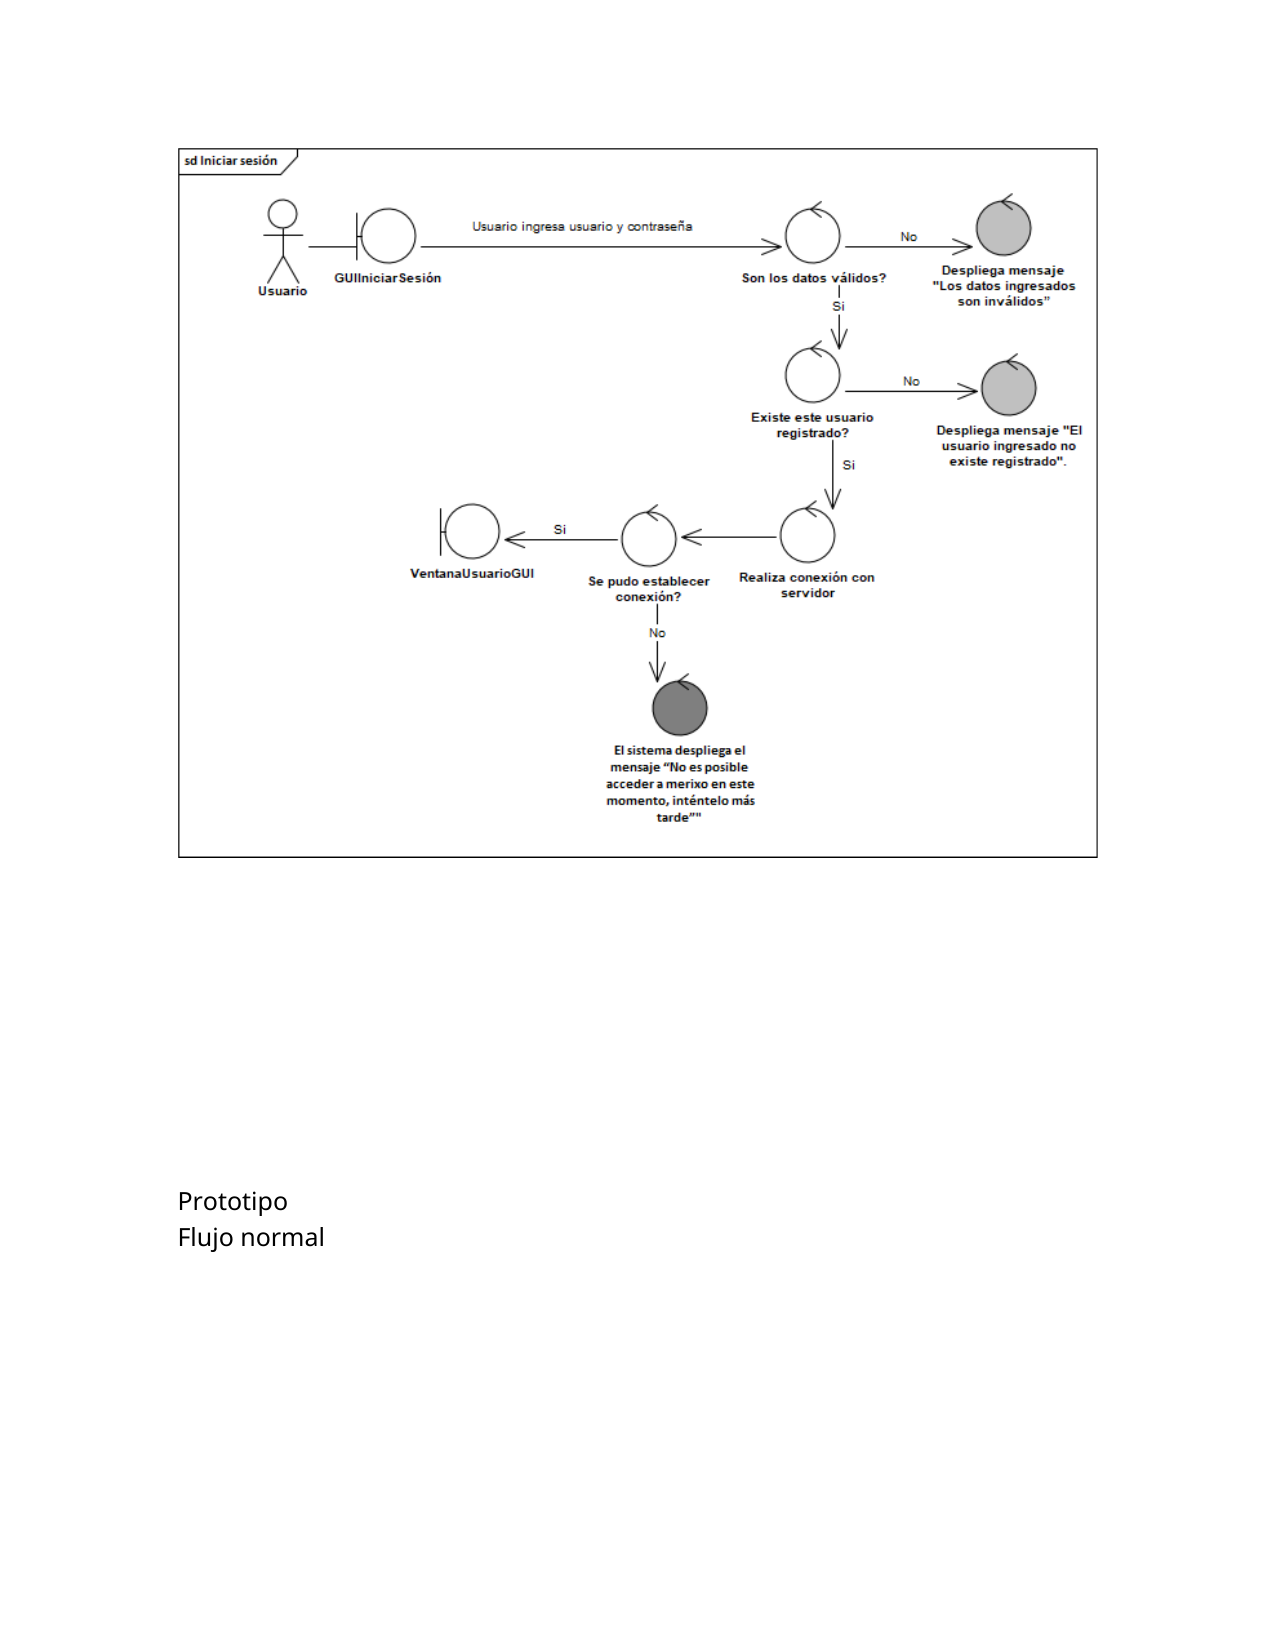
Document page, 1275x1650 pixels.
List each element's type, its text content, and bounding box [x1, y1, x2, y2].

text Flujo normal [177, 1220, 1098, 1254]
picture [177, 147, 1098, 858]
subtitle Prototipo [177, 1183, 1098, 1217]
